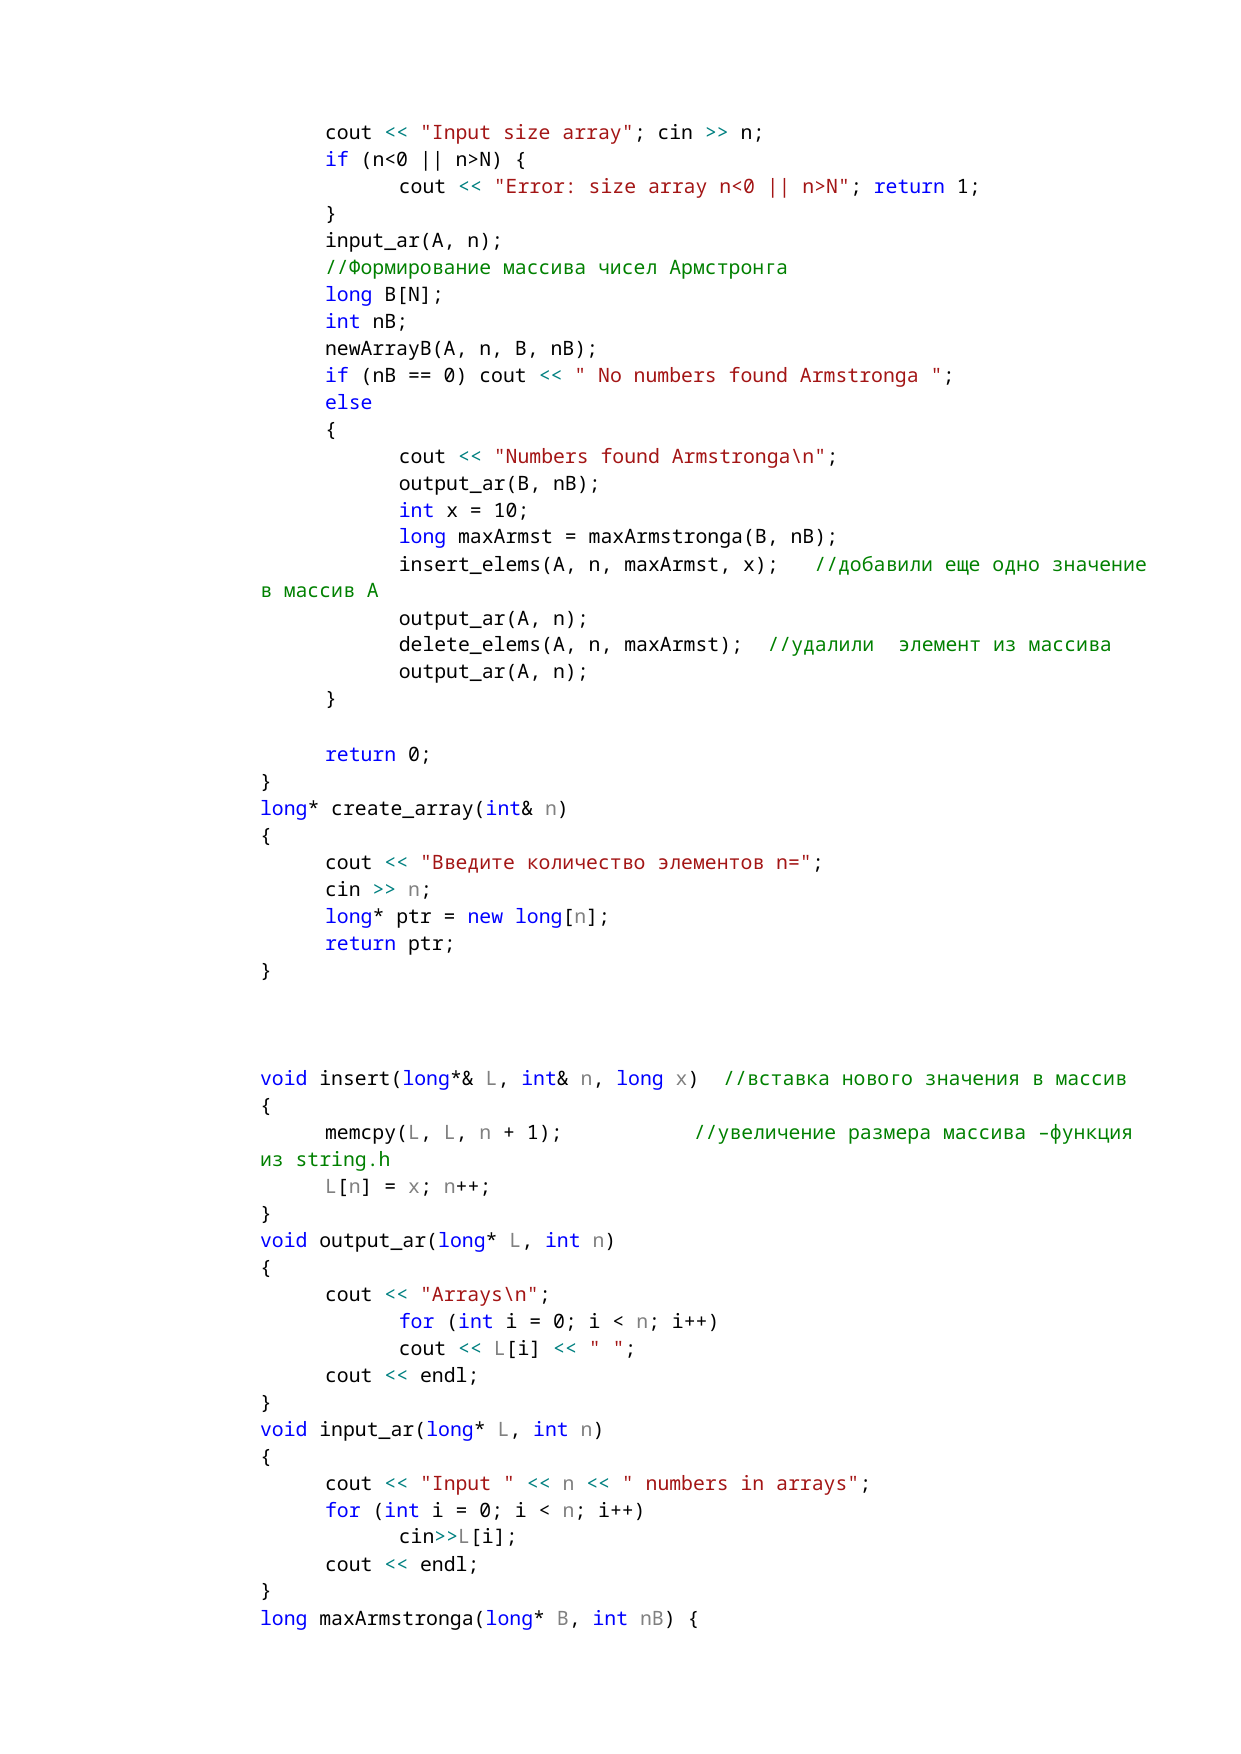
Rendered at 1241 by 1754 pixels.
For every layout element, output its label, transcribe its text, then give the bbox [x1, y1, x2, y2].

text cout << endl; [260, 1361, 1152, 1388]
text void input_ar(long* L, int n) [260, 1415, 1152, 1442]
text long maxArmstronga(long* B, int nB) { [260, 1604, 1152, 1631]
text long* create_array(int& n) [260, 794, 1152, 821]
text } [260, 1388, 1152, 1415]
text //Формирование массива чисел Армстронга [260, 253, 1152, 280]
text if (nB == 0) cout << " No numbers found Armstronga "; [260, 361, 1152, 388]
text long maxArmst = maxArmstronga(B, nB); [260, 523, 1152, 550]
text insert_elems(A, n, maxArmst, x); //добавили еще одно значение в массив А [260, 550, 1152, 604]
text } [260, 199, 1152, 226]
text memcpy(L, L, n + 1); //увеличение размера массива –функция из string.h [260, 1118, 1152, 1172]
text cout << L[i] << " "; [260, 1334, 1152, 1361]
text cin>>L[i]; [260, 1523, 1152, 1550]
text int nB; [260, 307, 1152, 334]
text L[n] = x; n++; [260, 1172, 1152, 1199]
text output_ar(A, n); [260, 604, 1152, 631]
text cout << "Введите количество элементов n="; [260, 848, 1152, 875]
text } [260, 1577, 1152, 1604]
text } [260, 685, 1152, 712]
text cout << "Input " << n << " numbers in arrays"; [260, 1469, 1152, 1496]
text cout << "Error: size array n<0 || n>N"; return 1; [260, 172, 1152, 199]
text else [260, 388, 1152, 415]
text output_ar(B, nB); [260, 469, 1152, 496]
text cout << "Numbers found Armstronga\n"; [260, 442, 1152, 469]
text return 0; [260, 740, 1152, 767]
text } [260, 1199, 1152, 1226]
text output_ar(A, n); [260, 658, 1152, 685]
text delete_elems(A, n, maxArmst); //удалили элемент из массива [260, 631, 1152, 658]
text cout << endl; [260, 1550, 1152, 1577]
text void output_ar(long* L, int n) [260, 1226, 1152, 1253]
text { [260, 1091, 1152, 1118]
text { [260, 1442, 1152, 1469]
text cin >> n; [260, 875, 1152, 902]
text for (int i = 0; i < n; i++) [260, 1307, 1152, 1334]
text } [260, 956, 1152, 983]
text { [260, 1253, 1152, 1280]
text } [260, 767, 1152, 794]
text cout << "Arrays\n"; [260, 1280, 1152, 1307]
text input_ar(A, n); [260, 226, 1152, 253]
text if (n<0 || n>N) { [260, 145, 1152, 172]
text return ptr; [260, 929, 1152, 956]
text for (int i = 0; i < n; i++) [260, 1496, 1152, 1523]
text newArrayB(A, n, B, nB); [260, 334, 1152, 361]
text { [260, 415, 1152, 442]
text long B[N]; [260, 280, 1152, 307]
text void insert(long*& L, int& n, long x) //вставка нового значения в массив [260, 1064, 1152, 1091]
text { [260, 821, 1152, 848]
text cout << "Input size array"; cin >> n; [260, 118, 1152, 145]
text long* ptr = new long[n]; [260, 902, 1152, 929]
text int x = 10; [260, 496, 1152, 523]
